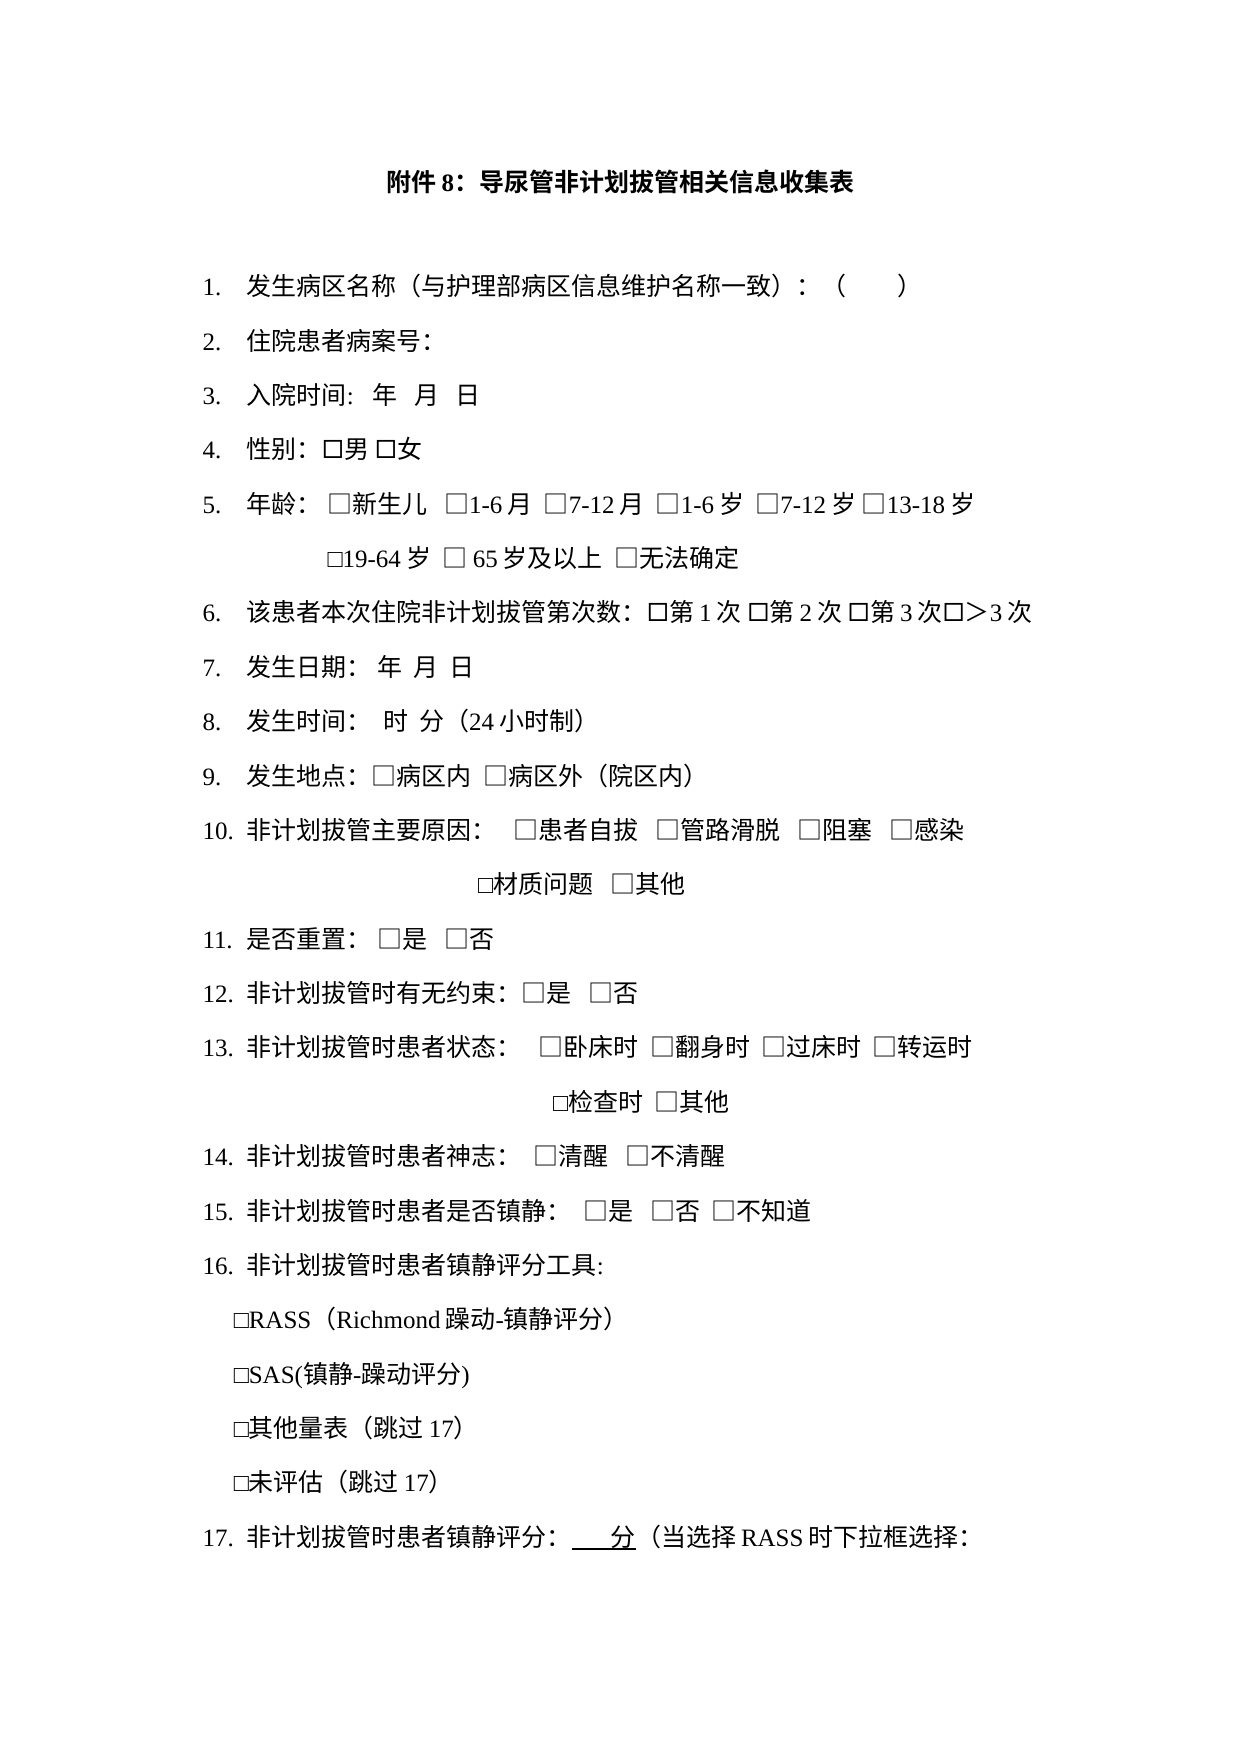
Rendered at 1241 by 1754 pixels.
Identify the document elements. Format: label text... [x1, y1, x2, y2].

list 发生病区名称（与护理部病区信息维护名称一致）：（ ） [202, 267, 1053, 303]
text 附件8：导尿管非计划拔管相关信息收集表 [187, 162, 1053, 198]
list 该患者本次住院非计划拔管第次数：第1次 第2次 第3次＞3次 [202, 593, 1053, 629]
list 发生日期： 年 月 日 [202, 647, 1053, 683]
list 发生地点：□病区内 □病区外（院区内） [202, 756, 1053, 792]
list 非计划拔管主要原因： □患者自拔 □管路滑脱 □阻塞 □感染 [202, 810, 1053, 847]
list 非计划拔管时有无约束：□是 □否 [202, 973, 1053, 1010]
text □SAS(镇静-躁动评分) [202, 1354, 1053, 1390]
list 发生时间： 时 分（24小时制） [202, 702, 1053, 738]
text □RASS（Richmond躁动-镇静评分） [202, 1300, 1053, 1336]
text □其他量表（跳过17） [202, 1408, 1053, 1445]
list 入院时间: 年 月 日 [202, 375, 1053, 412]
list 住院患者病案号： [202, 321, 1053, 357]
list 非计划拔管时患者神志： □清醒 □不清醒 [202, 1137, 1053, 1173]
list 非计划拔管时患者镇静评分： 分（当选择RASS时下拉框选择： [202, 1517, 1053, 1553]
list 年龄： □新生儿 □1-6月 □7-12月 □1-6岁 □7-12岁 □13-18岁 [202, 484, 1053, 520]
list 非计划拔管时患者是否镇静： □是 □否 □不知道 [202, 1191, 1053, 1227]
text □未评估（跳过17） [202, 1463, 1053, 1499]
text □19-64岁 □ 65岁及以上 □无法确定 [202, 538, 1053, 575]
list 是否重置： □是 □否 [202, 919, 1053, 955]
list □材质问题 □其他 [247, 865, 1053, 901]
list □检查时 □其他 [247, 1082, 1053, 1118]
list 性别：男 女 [202, 430, 1053, 466]
list 非计划拔管时患者状态： □卧床时 □翻身时 □过床时 □转运时 [202, 1028, 1053, 1064]
list 非计划拔管时患者镇静评分工具: [202, 1245, 1053, 1282]
